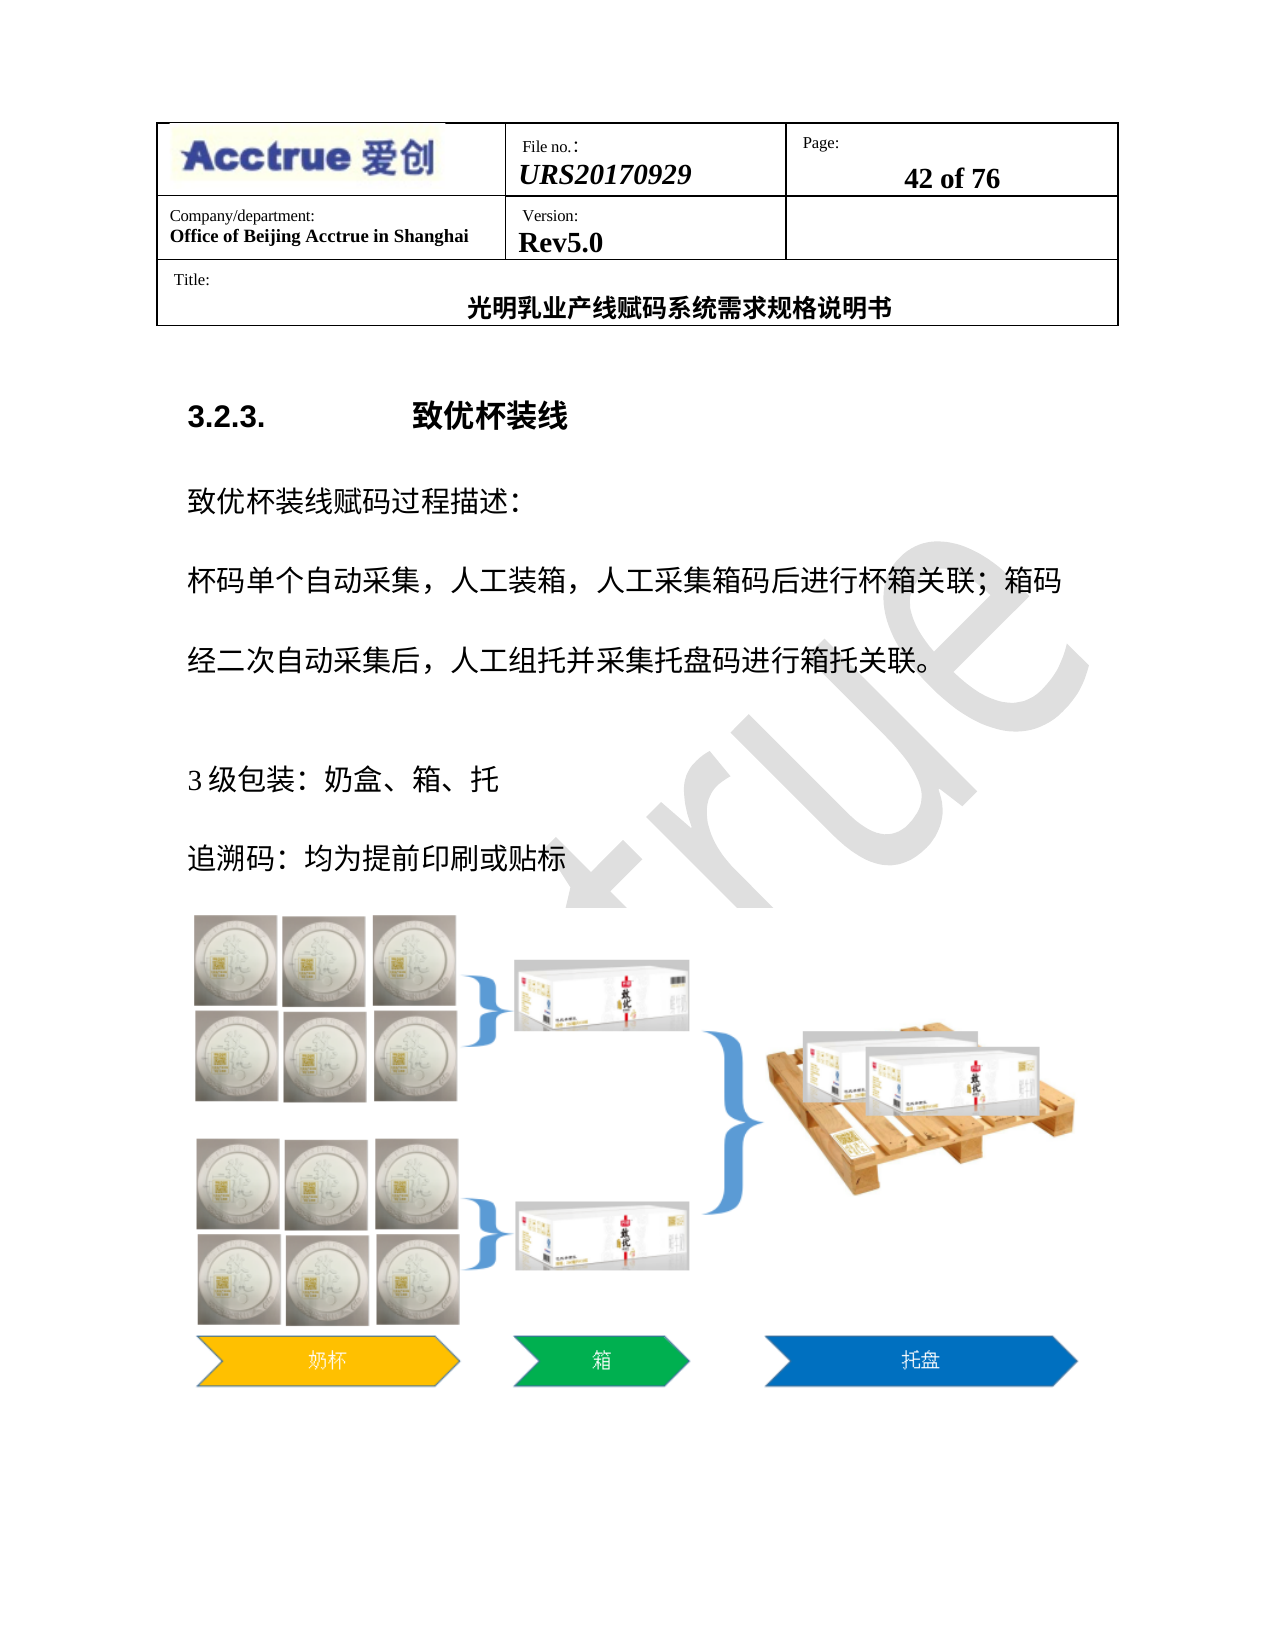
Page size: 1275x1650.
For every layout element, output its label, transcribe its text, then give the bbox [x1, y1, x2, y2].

text 追溯码：均为提前印刷或贴标 [187, 817, 1087, 896]
text 杯码单个自动采集，人工装箱，人工采集箱码后进行杯箱关联；箱码经二次自动采集后，人工组托并采集托盘码进行箱托关联。 [187, 539, 1087, 698]
subtitle 致优杯装线 [187, 374, 1087, 454]
text 3级包装：奶盒、箱、托 [187, 738, 1087, 817]
picture [187, 908, 1088, 1401]
text 致优杯装线赋码过程描述： [187, 460, 1087, 539]
picture [169, 123, 446, 189]
